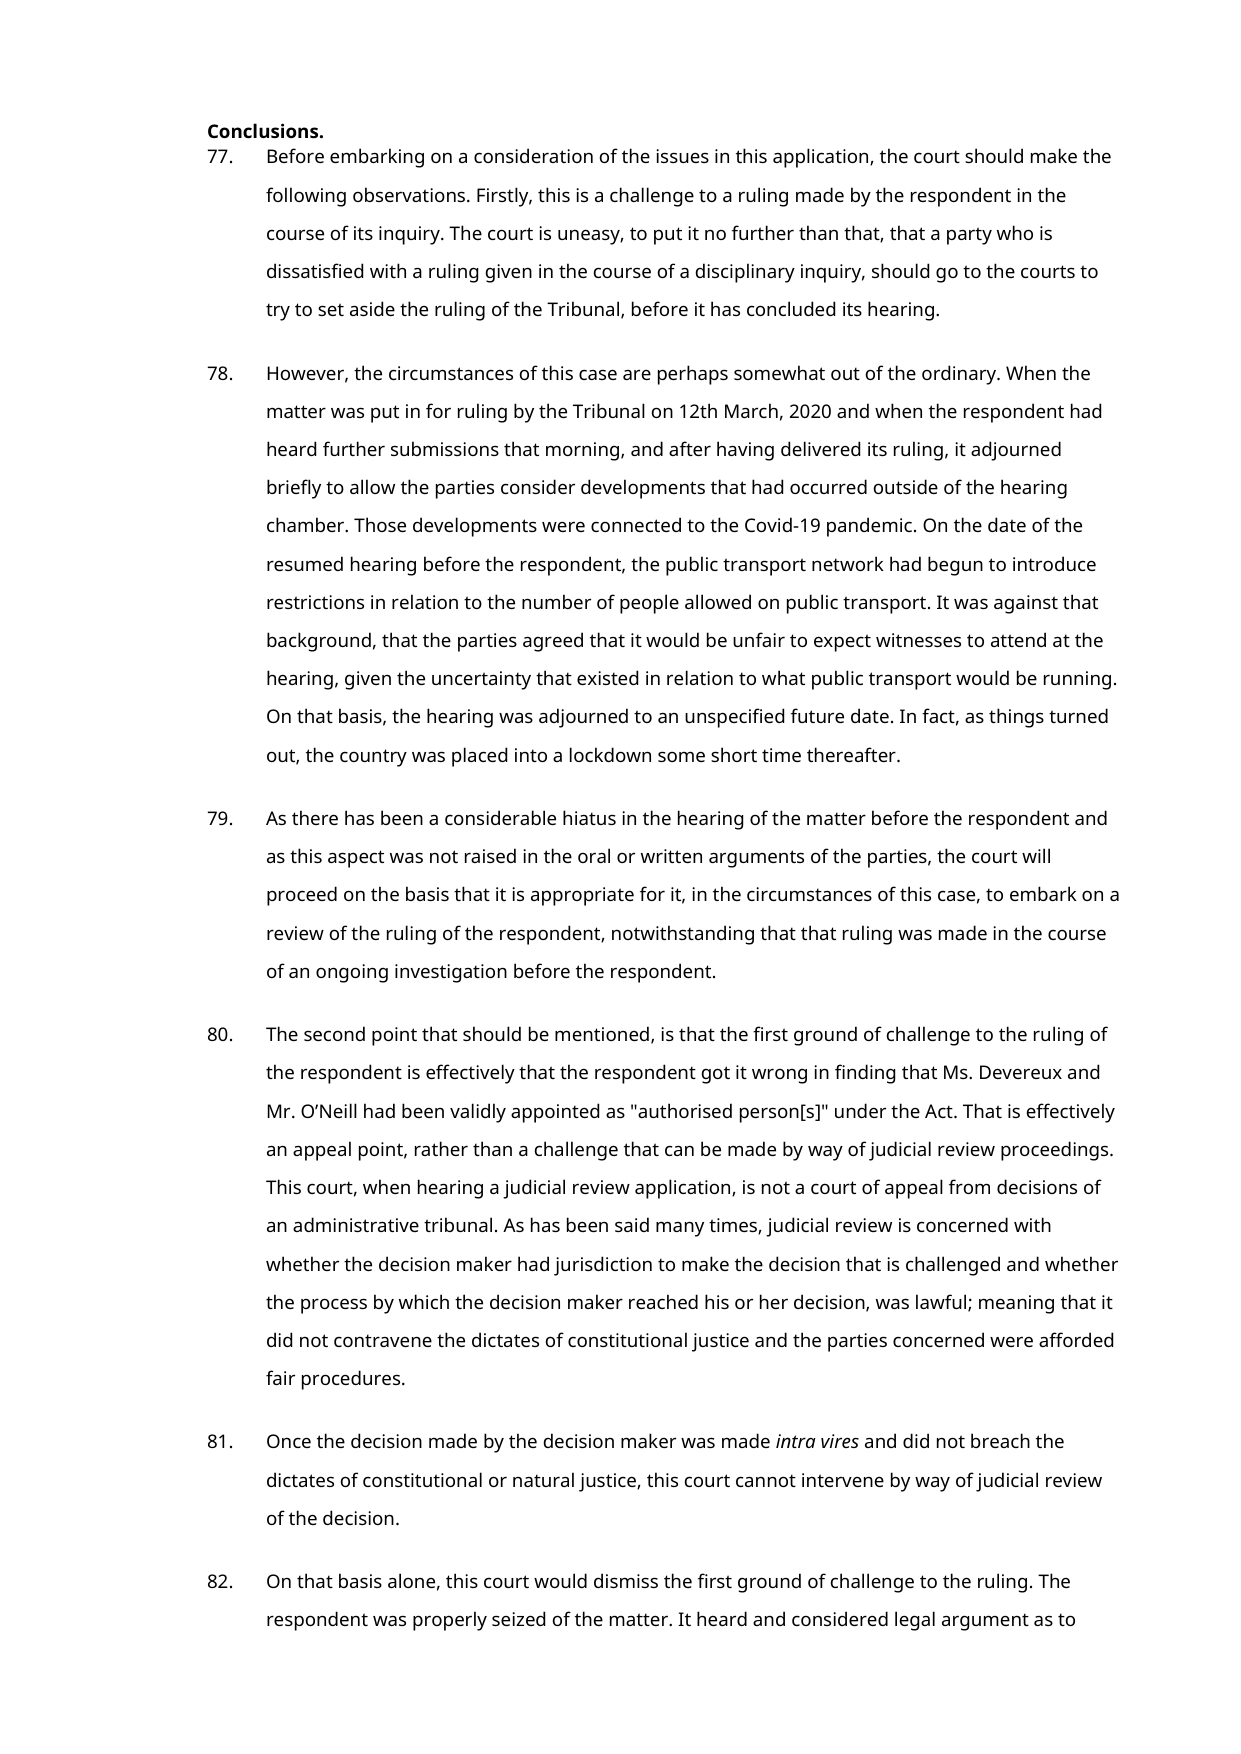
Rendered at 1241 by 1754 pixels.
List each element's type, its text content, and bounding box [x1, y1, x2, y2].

text 77. Before embarking on a consideration of the issues in this application, the court should make the following observations. Firstly, this is a challenge to a ruling made by the respondent in the course of its inquiry. The court is uneasy, to put it no further than that, that a party who is dissatisfied with a ruling given in the course of a disciplinary inquiry, should go to the courts to try to set aside the ruling of the Tribunal, before it has concluded its hearing. [207, 144, 1122, 322]
text 81. Once the decision made by the decision maker was made intra vires and did not breach the dictates of constitutional or natural justice, this court cannot intervene by way of judicial review of the decision. [207, 1429, 1122, 1531]
text 79. As there has been a considerable hiatus in the hearing of the matter before the respondent and as this aspect was not raised in the oral or written arguments of the parties, the court will proceed on the basis that it is appropriate for it, in the circumstances of this case, to embark on a review of the ruling of the respondent, notwithstanding that that ruling was made in the course of an ongoing investigation before the respondent. [207, 805, 1122, 984]
text 80. The second point that should be mentioned, is that the first ground of challenge to the ruling of the respondent is effectively that the respondent got it wrong in finding that Ms. Devereux and Mr. O’Neill had been validly appointed as "authorised person[s]" under the Act. That is effectively an appeal point, rather than a challenge that can be made by way of judicial review proceedings. This court, when hearing a judicial review application, is not a court of appeal from decisions of an administrative tribunal. As has been said many times, judicial review is concerned with whether the decision maker had jurisdiction to make the decision that is challenged and whether the process by which the decision maker reached his or her decision, was lawful; meaning that it did not contravene the dictates of constitutional justice and the parties concerned were afforded fair procedures. [207, 1021, 1122, 1391]
subtitle Conclusions. [207, 118, 1122, 144]
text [207, 1568, 1122, 1632]
text 78. However, the circumstances of this case are perhaps somewhat out of the ordinary. When the matter was put in for ruling by the Tribunal on 12th March, 2020 and when the respondent had heard further submissions that morning, and after having delivered its ruling, it adjourned briefly to allow the parties consider developments that had occurred outside of the hearing chamber. Those developments were connected to the Covid-19 pandemic. On the date of the resumed hearing before the respondent, the public transport network had begun to introduce restrictions in relation to the number of people allowed on public transport. It was against that background, that the parties agreed that it would be unfair to expect witnesses to attend at the hearing, given the uncertainty that existed in relation to what public transport would be running. On that basis, the hearing was adjourned to an unspecified future date. In fact, as things turned out, the country was placed into a lockdown some short time thereafter. [207, 360, 1122, 768]
